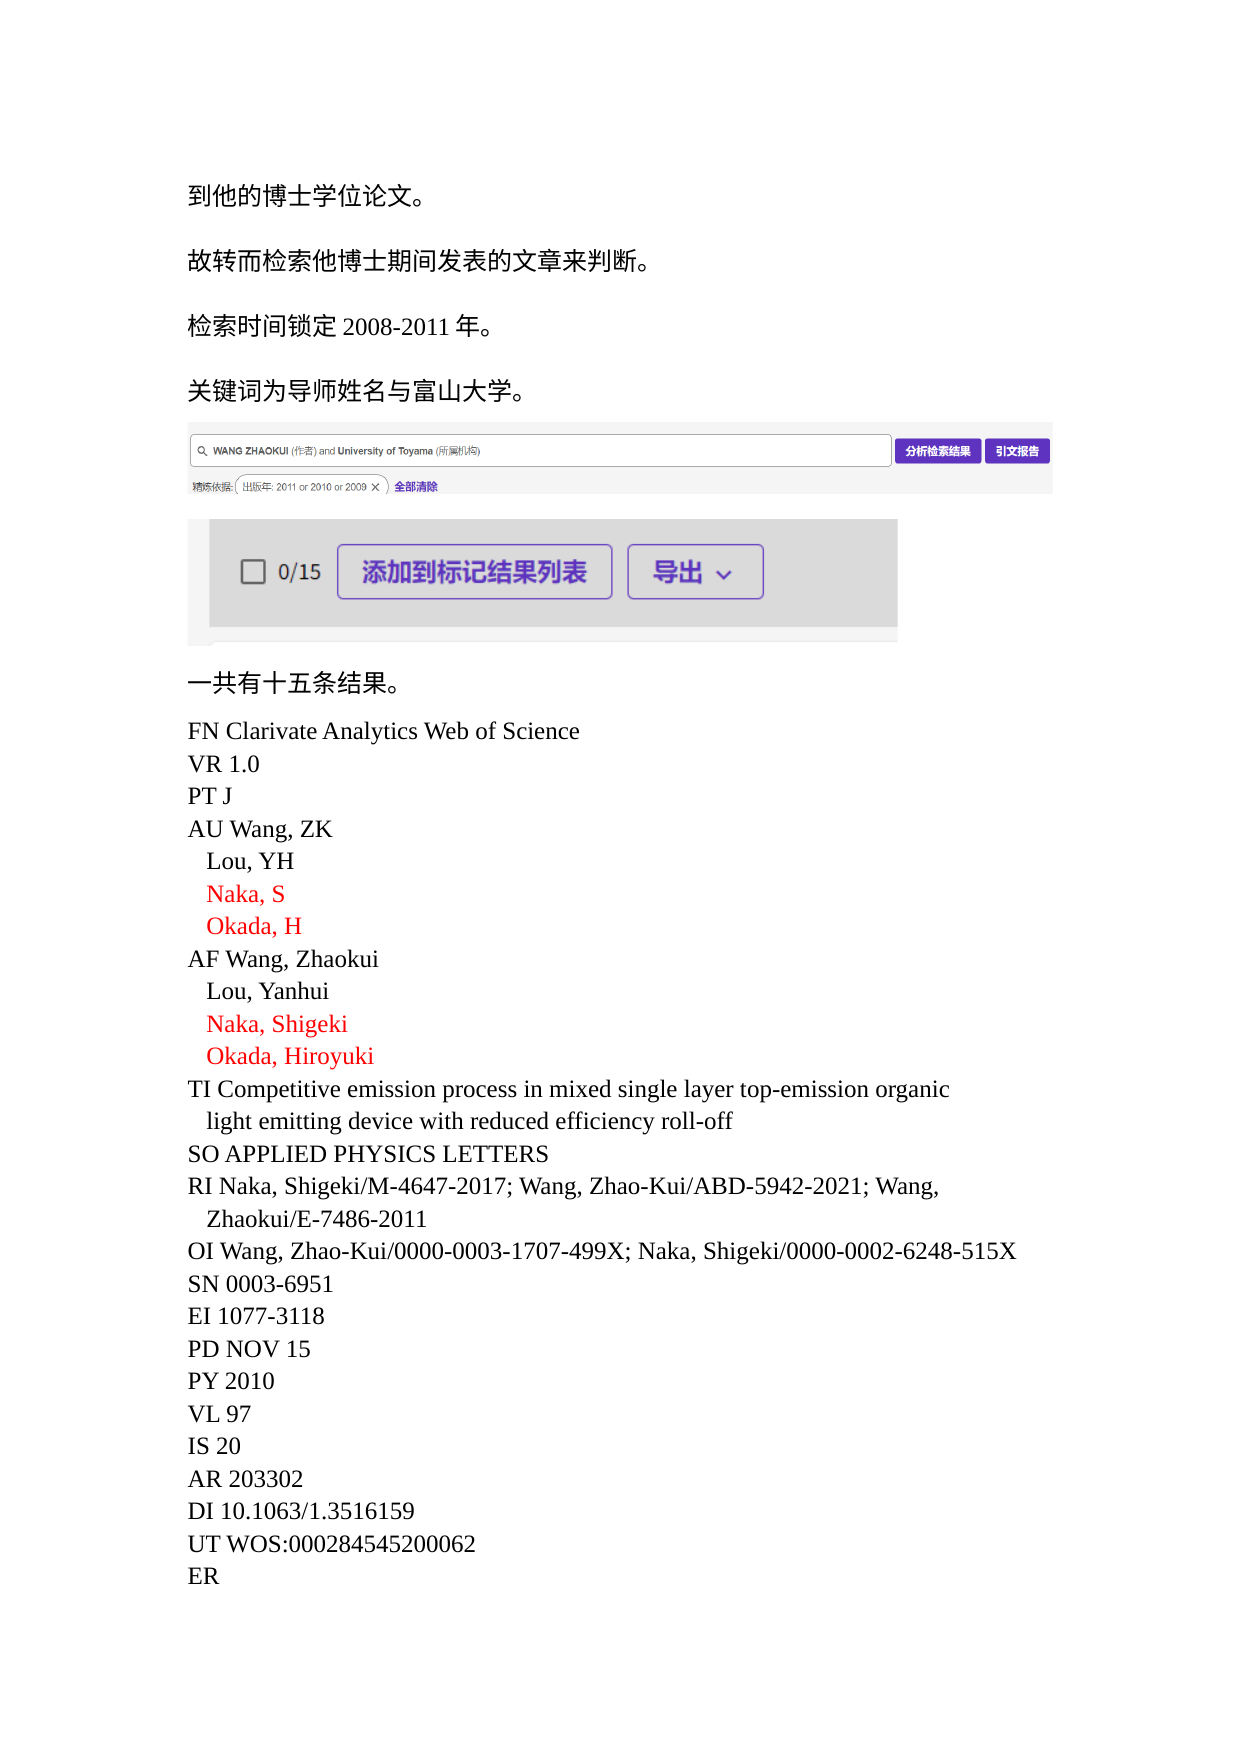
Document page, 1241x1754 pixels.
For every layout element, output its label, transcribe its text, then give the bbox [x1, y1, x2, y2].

text RI Naka, Shigeki/M-4647-2017; Wang, Zhao-Kui/ABD-5942-2021; Wang, [187, 1169, 1053, 1202]
text IS 20 [187, 1429, 1053, 1462]
text UT WOS:000284545200062 [187, 1527, 1053, 1559]
text PT J [187, 779, 1053, 812]
text Naka, S [187, 877, 1053, 909]
text EI 1077-3118 [187, 1299, 1053, 1332]
text FN Clarivate Analytics Web of Science [187, 714, 1053, 747]
text Naka, Shigeki [187, 1007, 1053, 1039]
text AU Wang, ZK [187, 812, 1053, 844]
text TI Competitive emission process in mixed single layer top-emission organic [187, 1072, 1053, 1104]
text PY 2010 [187, 1364, 1053, 1397]
picture [187, 422, 1053, 494]
text PD NOV 15 [187, 1332, 1053, 1364]
picture [187, 519, 898, 646]
text VR 1.0 [187, 747, 1053, 779]
text OI Wang, Zhao-Kui/0000-0003-1707-499X; Naka, Shigeki/0000-0002-6248-515X [187, 1234, 1053, 1267]
text Zhaokui/E-7486-2011 [187, 1202, 1053, 1234]
text 检索时间锁定2008-2011年。 [187, 292, 1053, 357]
text VL 97 [187, 1397, 1053, 1429]
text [187, 162, 1053, 227]
text AF Wang, Zhaokui [187, 942, 1053, 974]
text Lou, Yanhui [187, 974, 1053, 1007]
text SN 0003-6951 [187, 1267, 1053, 1299]
text 一共有十五条结果。 [187, 649, 1053, 714]
text Okada, Hiroyuki [187, 1039, 1053, 1072]
text AR 203302 [187, 1462, 1053, 1494]
text ER [187, 1559, 1053, 1592]
text 关键词为导师姓名与富山大学。 [187, 357, 1053, 422]
text Okada, H [187, 909, 1053, 942]
text DI 10.1063/1.3516159 [187, 1494, 1053, 1527]
text light emitting device with reduced efficiency roll-off [187, 1104, 1053, 1137]
text Lou, YH [187, 844, 1053, 877]
text 故转而检索他博士期间发表的文章来判断。 [187, 227, 1053, 292]
text SO APPLIED PHYSICS LETTERS [187, 1137, 1053, 1169]
